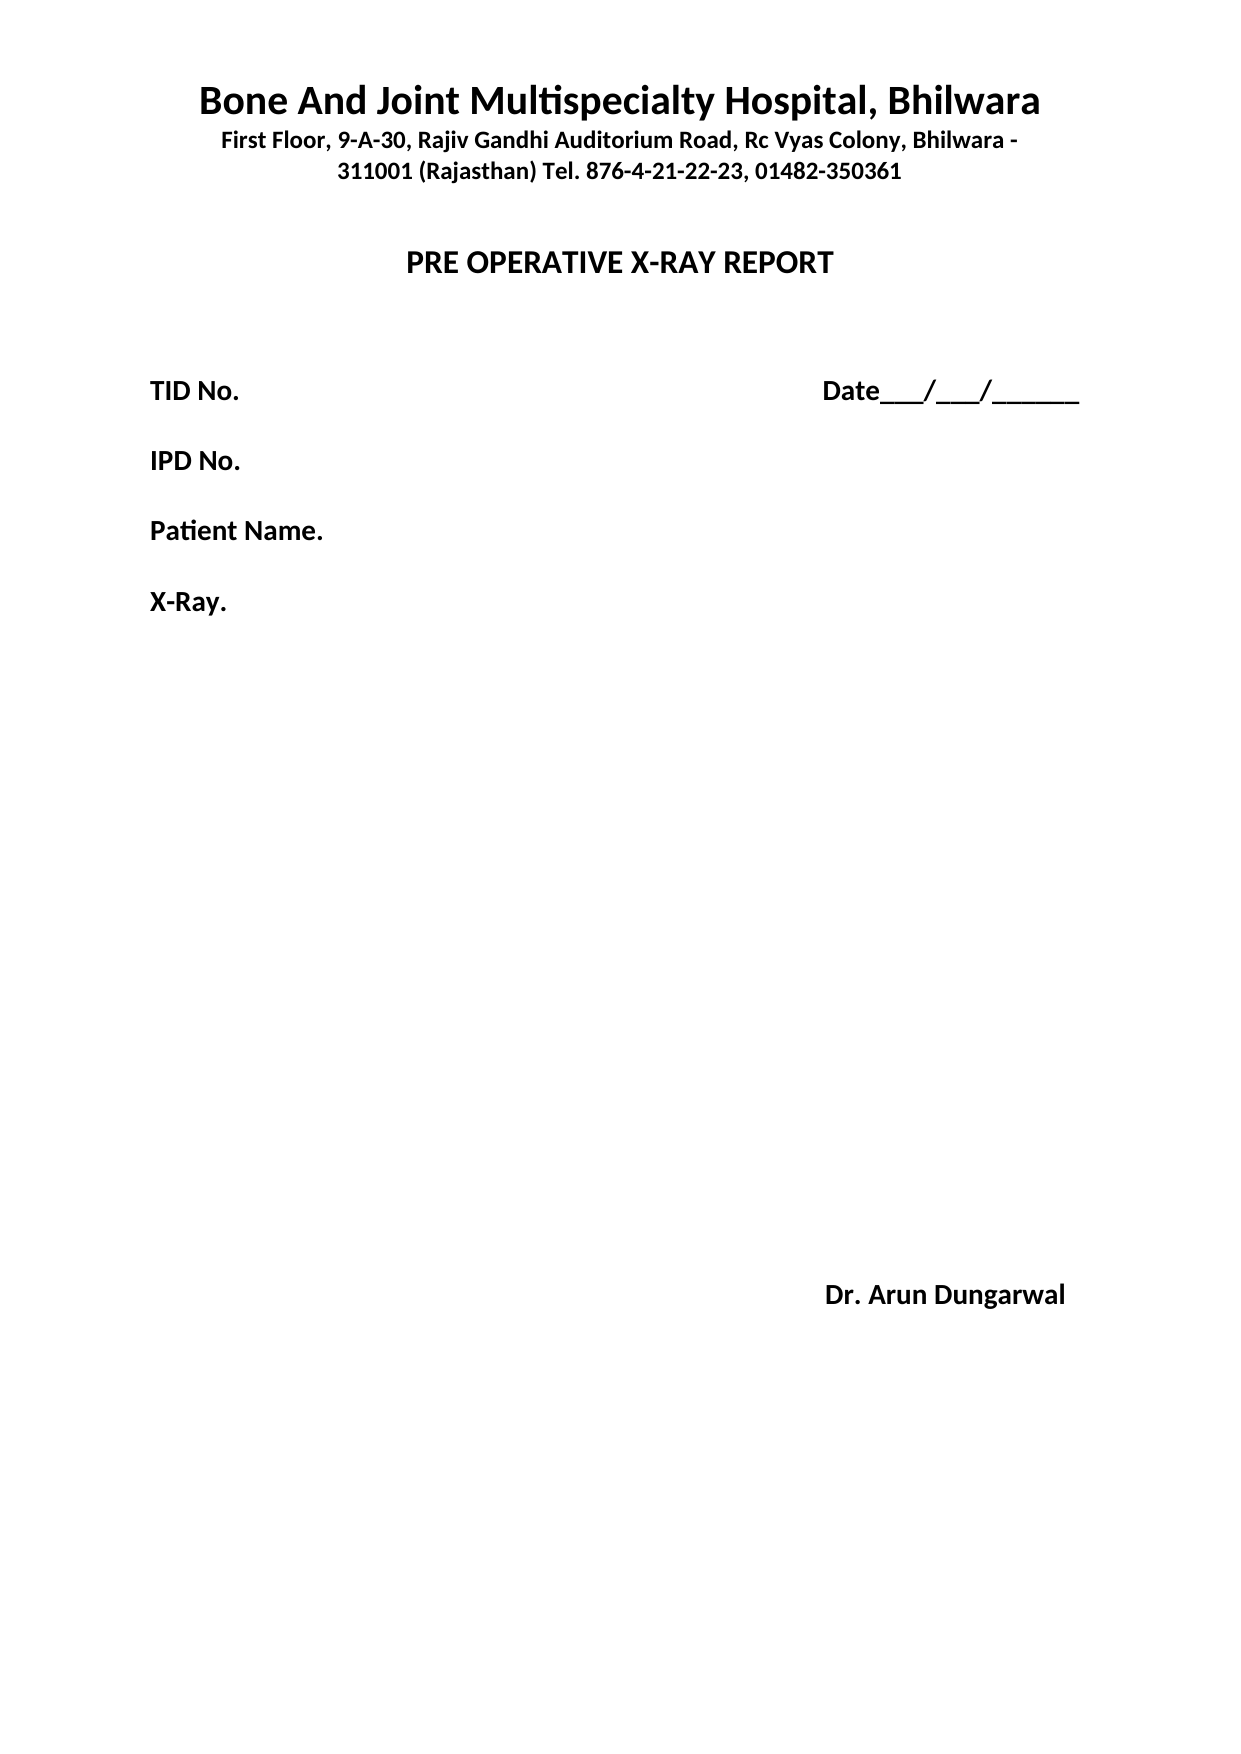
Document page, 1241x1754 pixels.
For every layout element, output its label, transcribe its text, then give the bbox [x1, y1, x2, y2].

text Patient Name. [150, 512, 1090, 548]
text TID No. Date___/___/______ [150, 372, 1090, 408]
text PRE OPERATIVE X-RAY REPORT [150, 242, 1090, 282]
text X-Ray. [150, 583, 1090, 618]
text IPD No. [150, 442, 1090, 478]
text Dr. Arun Dungarwal [750, 1276, 1090, 1312]
